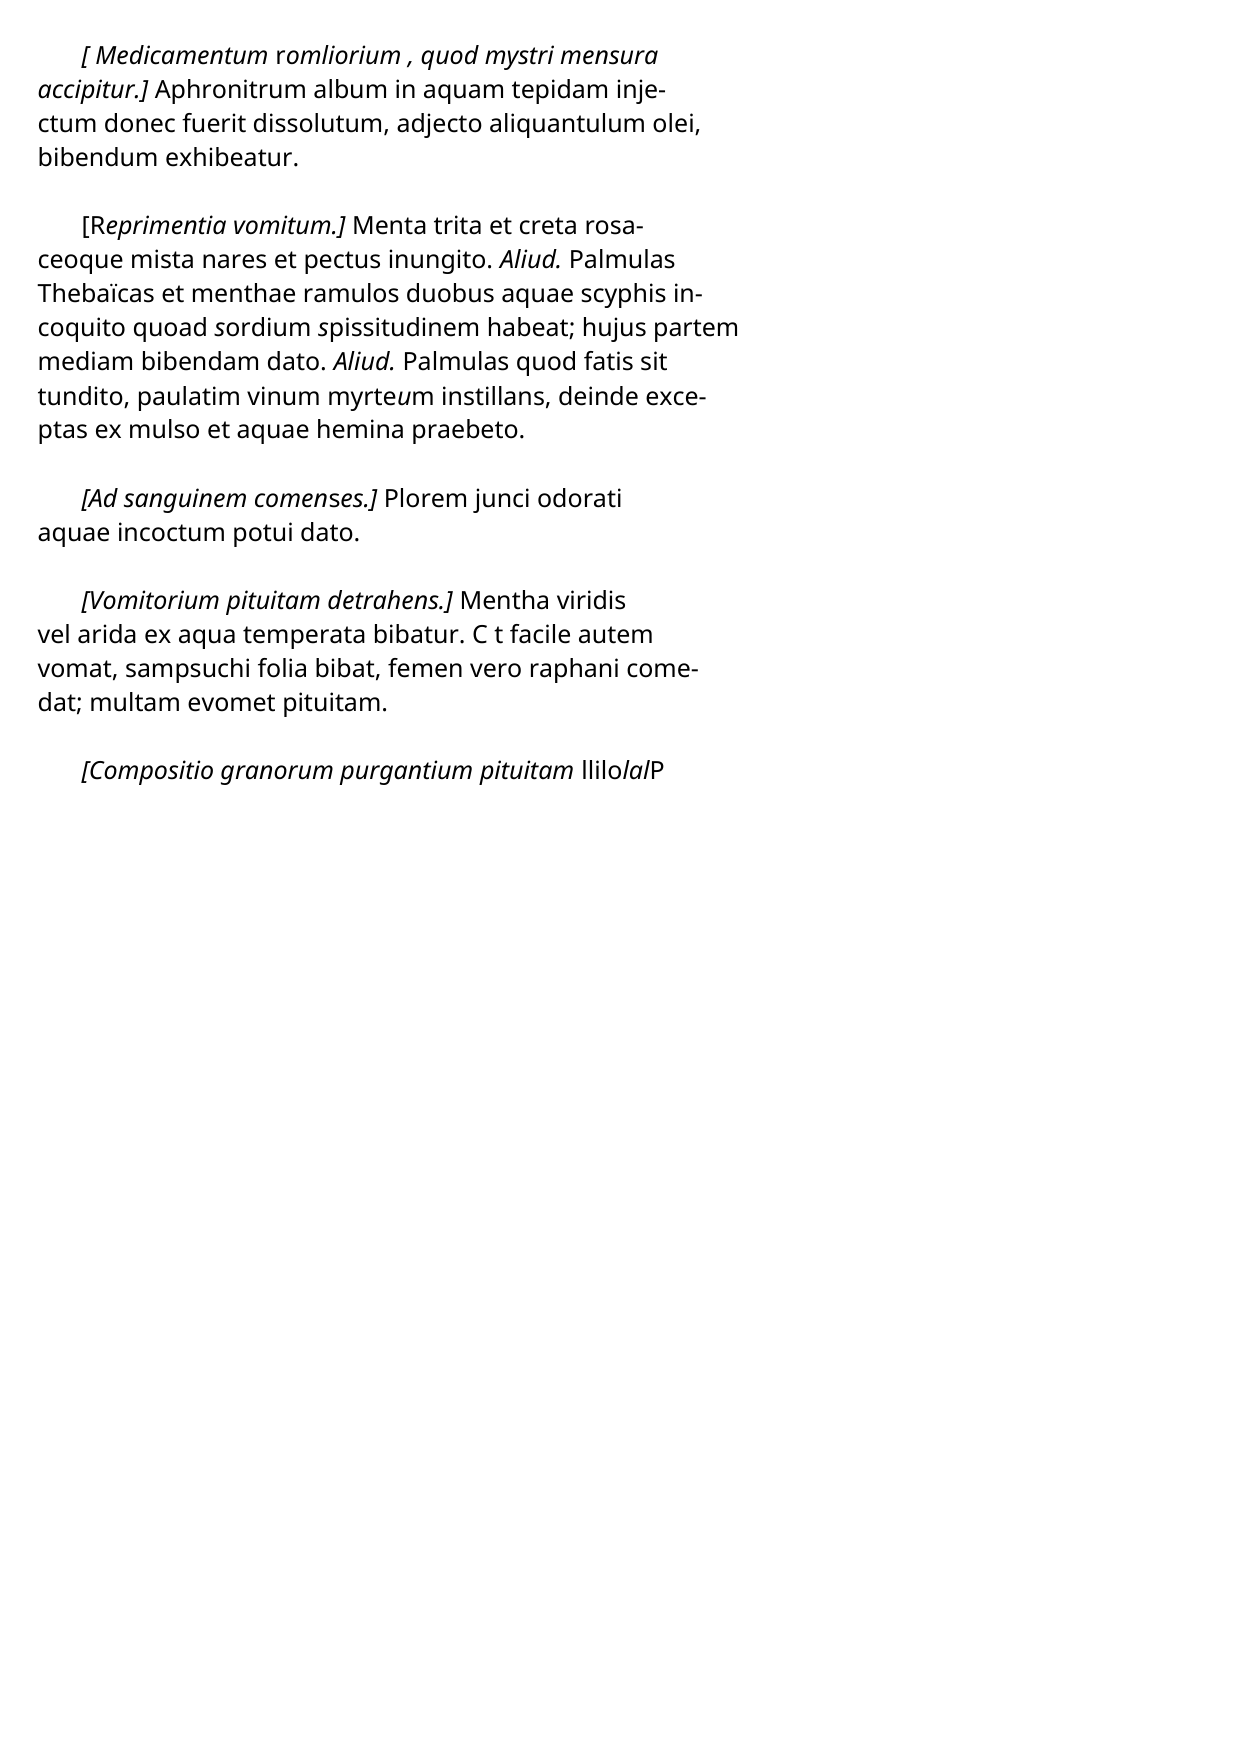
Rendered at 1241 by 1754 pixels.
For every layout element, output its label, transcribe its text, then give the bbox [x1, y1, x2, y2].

text [Compositio granorum purgantium pituitam llilolalP [37, 753, 1203, 787]
text [Vomitorium pituitam detrahens.] Mentha viridis vel arida ex aqua temperata bibatur. C t facile autem vomat, sampsuchi folia bibat, femen vero raphani come- dat; multam evomet pituitam. [37, 582, 1203, 719]
text [Reprimentia vomitum.] Menta trita et creta rosa- ceoque mista nares et pectus inungito. Aliud. Palmulas Thebaïcas et menthae ramulos duobus aquae scyphis in- coquito quoad sordium spissitudinem habeat; hujus partem mediam bibendam dato. Aliud. Palmulas quod fatis sit tundito, paulatim vinum myrteum instillans, deinde exce- ptas ex mulso et aquae hemina praebeto. [37, 208, 1203, 446]
text [ Medicamentum romliorium , quod mystri mensura accipitur.] Aphronitrum album in aquam tepidam inje- ctum donec fuerit dissolutum, adjecto aliquantulum olei, bibendum exhibeatur. [37, 37, 1203, 174]
text [Ad sanguinem comenses.] Plorem junci odorati aquae incoctum potui dato. [37, 480, 1203, 548]
